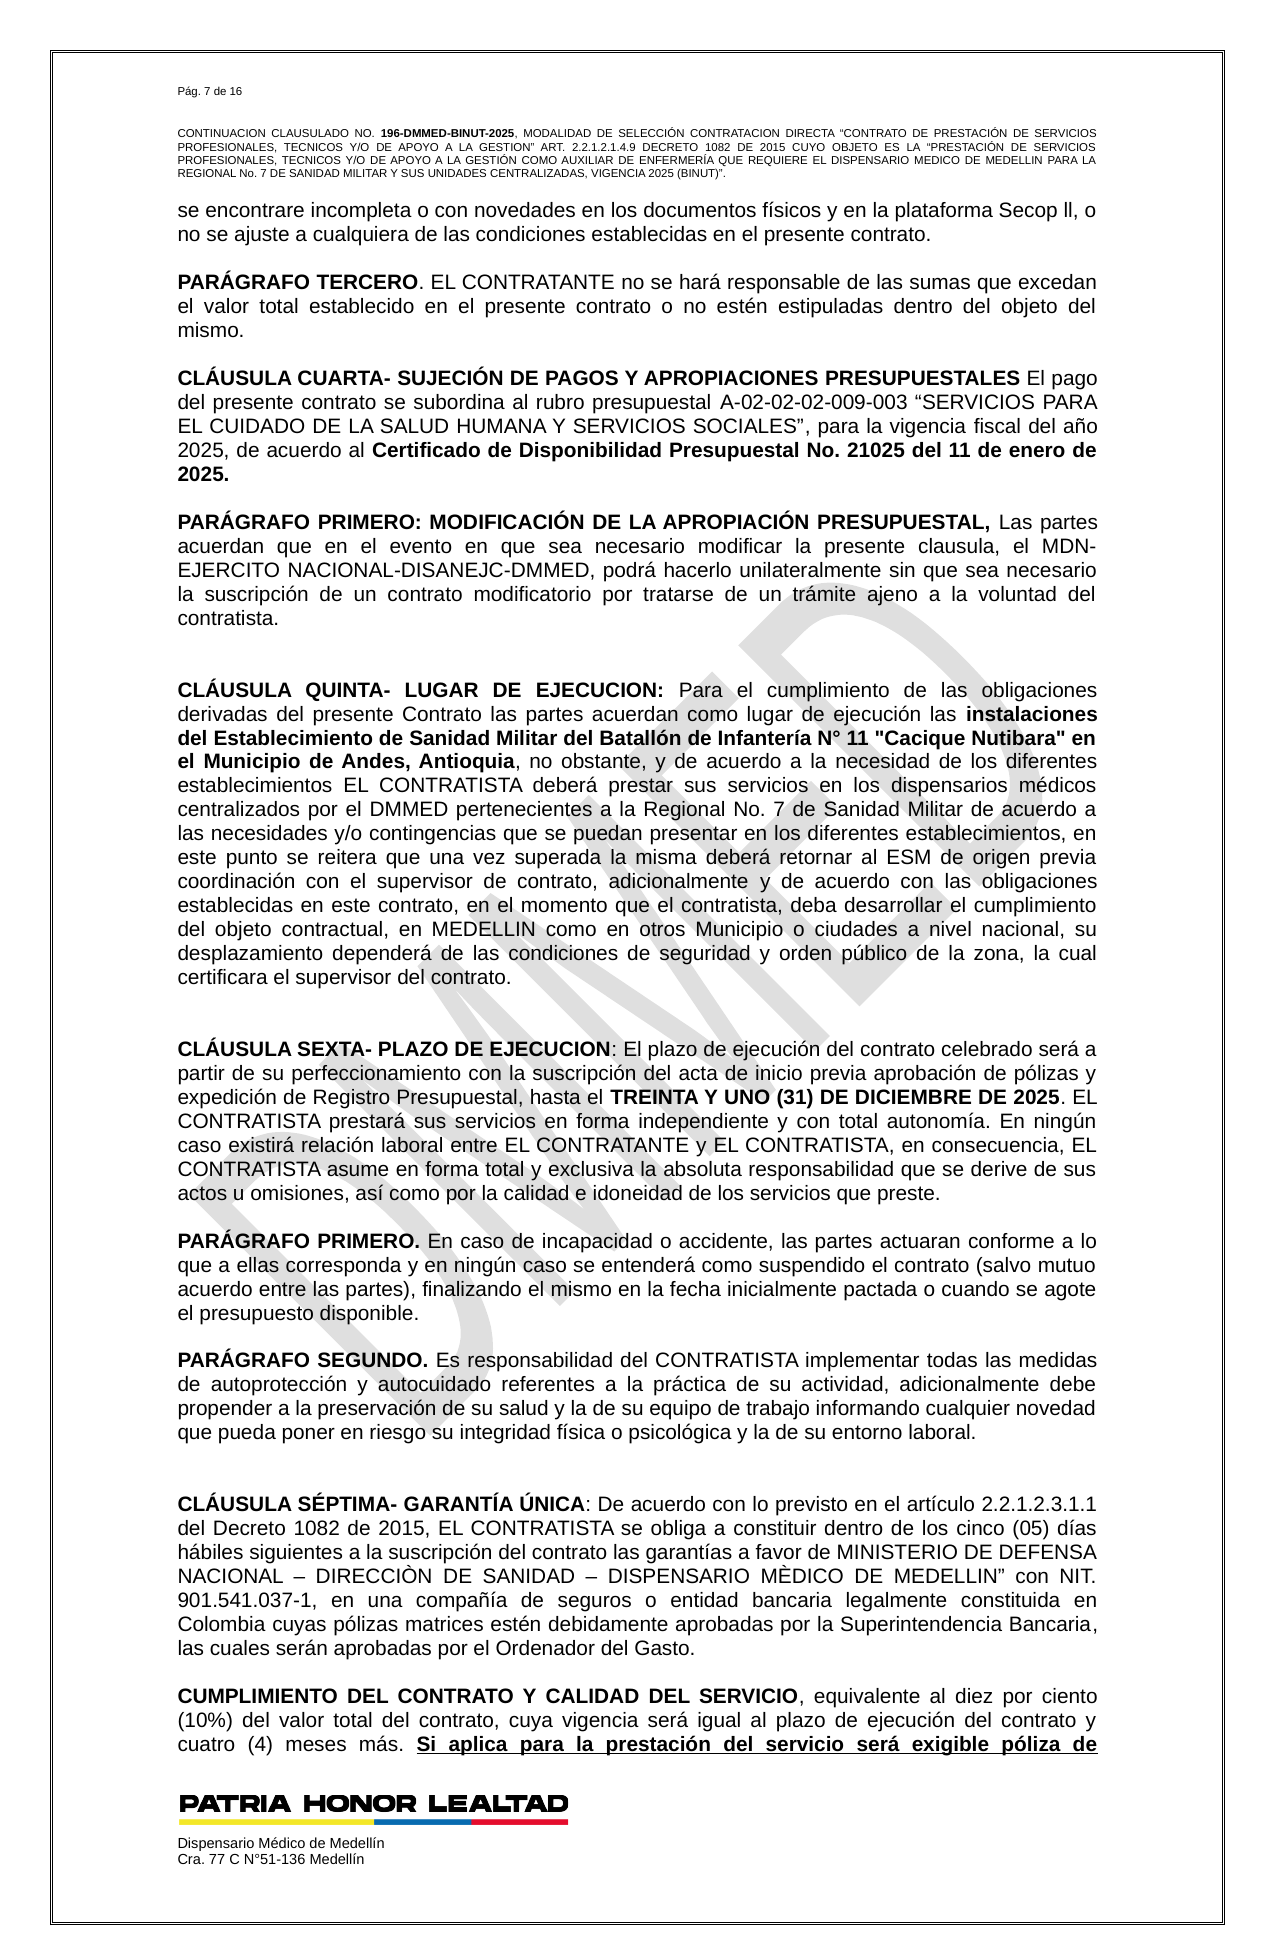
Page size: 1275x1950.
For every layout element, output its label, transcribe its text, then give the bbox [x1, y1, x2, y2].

text PARÁGRAFO SEGUNDO. Es responsabilidad del CONTRATISTA implementar todas las medidas de autoprotección y autocuidado referentes a la práctica de su actividad, adicionalmente debe propender a la preservación de su salud y la de su equipo de trabajo informando cualquier novedad que pueda poner en riesgo su integridad física o psicológica y la de su entorno laboral. [177, 1348, 1098, 1444]
text CLÁUSULA SEXTA- PLAZO DE EJECUCION: El plazo de ejecución del contrato celebrado será a partir de su perfeccionamiento con la suscripción del acta de inicio previa aprobación de pólizas y expedición de Registro Presupuestal, hasta el TREINTA Y UNO (31) DE DICIEMBRE DE 2025. EL CONTRATISTA prestará sus servicios en forma independiente y con total autonomía. En ningún caso existirá relación laboral entre EL CONTRATANTE y EL CONTRATISTA, en consecuencia, EL CONTRATISTA asume en forma total y exclusiva la absoluta responsabilidad que se derive de sus actos u omisiones, así como por la calidad e idoneidad de los servicios que preste. [177, 1037, 1098, 1204]
text PARÁGRAFO PRIMERO. En caso de incapacidad o accidente, las partes actuaran conforme a lo que a ellas corresponda y en ningún caso se entenderá como suspendido el contrato (salvo mutuo acuerdo entre las partes), finalizando el mismo en la fecha inicialmente pactada o cuando se agote el presupuesto disponible. [177, 1228, 1098, 1324]
text PARÁGRAFO PRIMERO: MODIFICACIÓN DE LA APROPIACIÓN PRESUPUESTAL, Las partes acuerdan que en el evento en que sea necesario modificar la presente clausula, el MDN-EJERCITO NACIONAL-DISANEJC-DMMED, podrá hacerlo unilateralmente sin que sea necesario la suscripción de un contrato modificatorio por tratarse de un trámite ajeno a la voluntad del contratista. [177, 510, 1098, 629]
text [177, 198, 1098, 246]
text PARÁGRAFO TERCERO. EL CONTRATANTE no se hará responsable de las sumas que excedan el valor total establecido en el presente contrato o no estén estipuladas dentro del objeto del mismo. [177, 270, 1098, 342]
text CLÁUSULA QUINTA- LUGAR DE EJECUCION: Para el cumplimiento de las obligaciones derivadas del presente Contrato las partes acuerdan como lugar de ejecución las instalaciones del Establecimiento de Sanidad Militar del Batallón de Infantería N° 11 "Cacique Nutibara" en el Municipio de Andes, Antioquia, no obstante, y de acuerdo a la necesidad de los diferentes establecimientos EL CONTRATISTA deberá prestar sus servicios en los dispensarios médicos centralizados por el DMMED pertenecientes a la Regional No. 7 de Sanidad Militar de acuerdo a las necesidades y/o contingencias que se puedan presentar en los diferentes establecimientos, en este punto se reitera que una vez superada la misma deberá retornar al ESM de origen previa coordinación con el supervisor de contrato, adicionalmente y de acuerdo con las obligaciones establecidas en este contrato, en el momento que el contratista, deba desarrollar el cumplimiento del objeto contractual, en MEDELLIN como en otros Municipio o ciudades a nivel nacional, su desplazamiento dependerá de las condiciones de seguridad y orden público de la zona, la cual certificara el supervisor del contrato. [177, 677, 1098, 989]
picture [179, 1795, 569, 1825]
text CLÁUSULA SÉPTIMA- GARANTÍA ÚNICA: De acuerdo con lo previsto en el artículo 2.2.1.2.3.1.1 del Decreto 1082 de 2015, EL CONTRATISTA se obliga a constituir dentro de los cinco (05) días hábiles siguientes a la suscripción del contrato las garantías a favor de MINISTERIO DE DEFENSA NACIONAL – DIRECCIÒN DE SANIDAD – DISPENSARIO MÈDICO DE MEDELLIN” con NIT. 901.541.037-1, en una compañía de seguros o entidad bancaria legalmente constituida en Colombia cuyas pólizas matrices estén debidamente aprobadas por la Superintendencia Bancaria, las cuales serán aprobadas por el Ordenador del Gasto. [177, 1492, 1098, 1660]
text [177, 1684, 1098, 1756]
text CLÁUSULA CUARTA- SUJECIÓN DE PAGOS Y APROPIACIONES PRESUPUESTALES El pago del presente contrato se subordina al rubro presupuestal A-02-02-02-009-003 “SERVICIOS PARA EL CUIDADO DE LA SALUD HUMANA Y SERVICIOS SOCIALES”, para la vigencia fiscal del año 2025, de acuerdo al Certificado de Disponibilidad Presupuestal No. 21025 del 11 de enero de 2025. [177, 366, 1098, 486]
